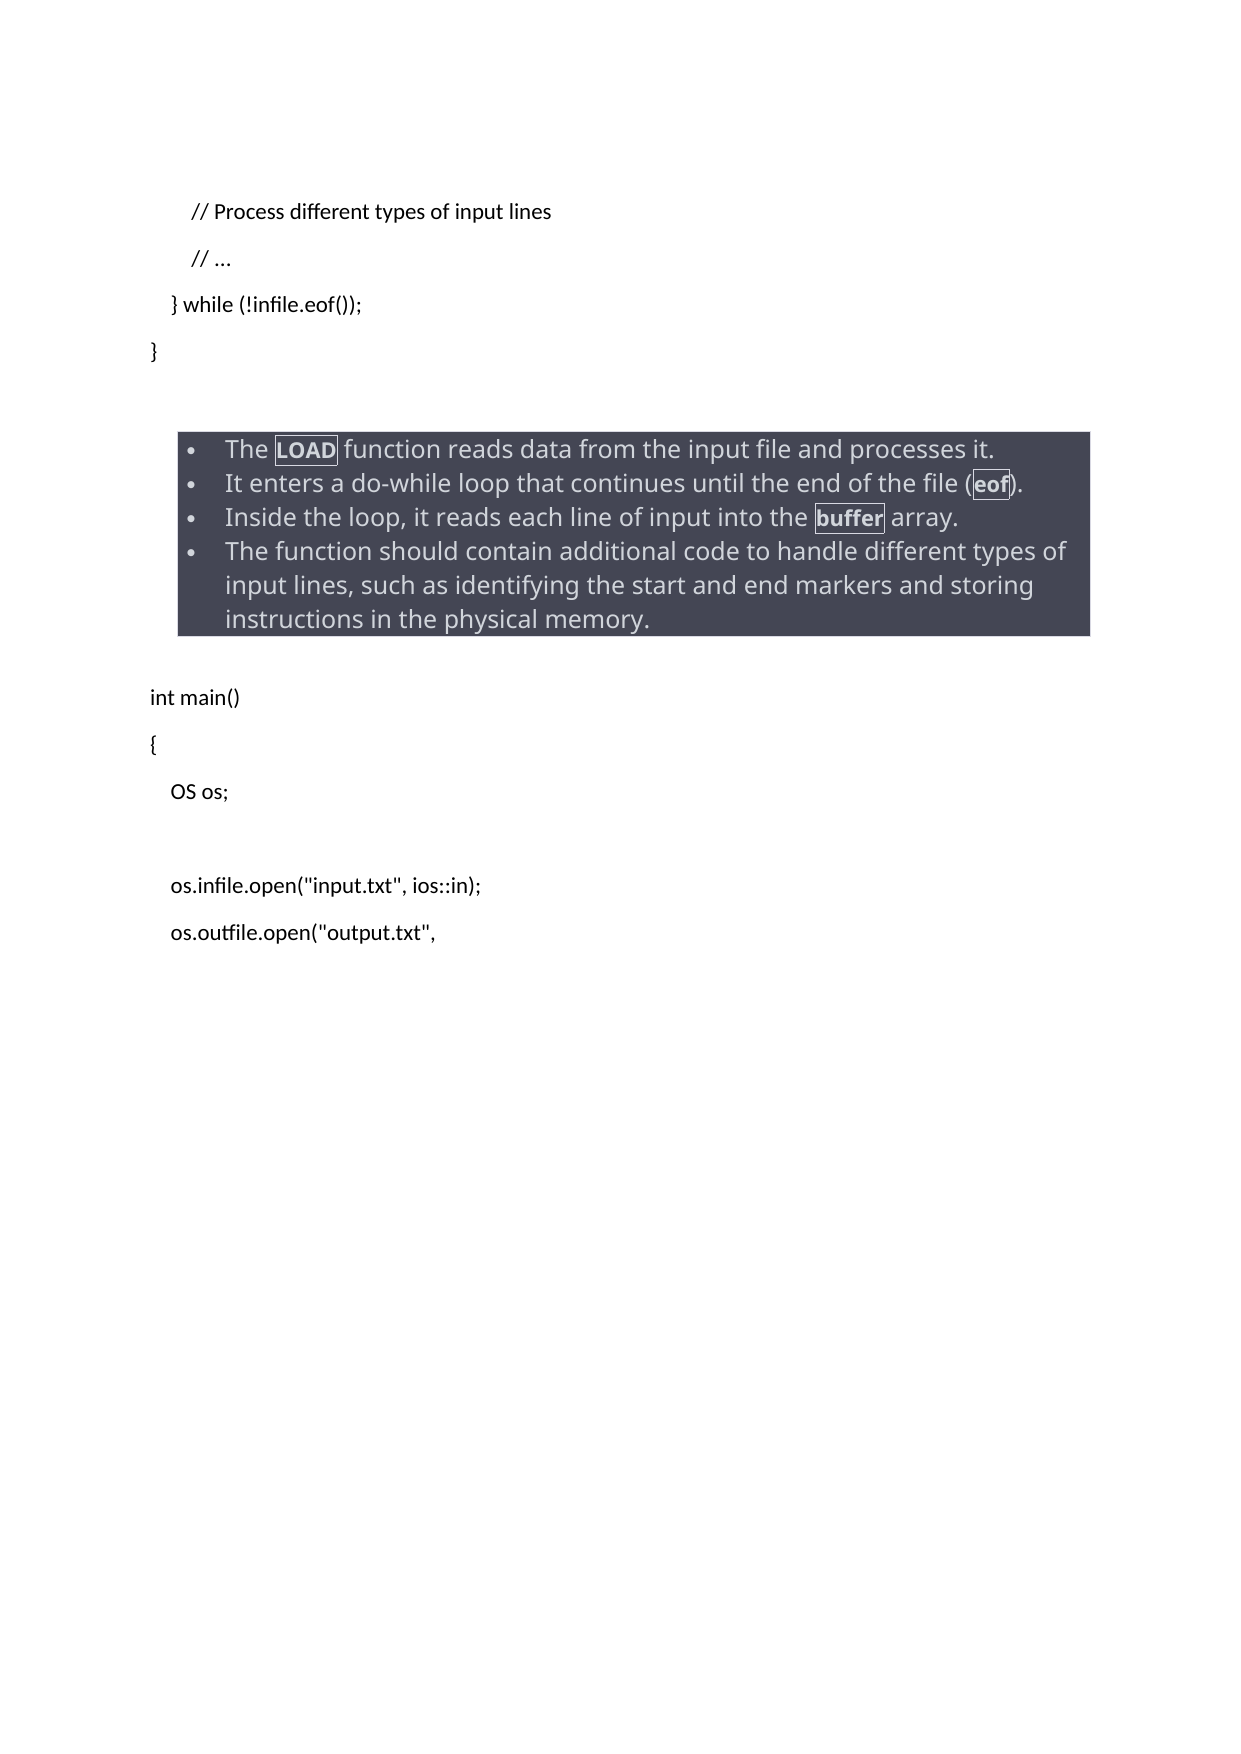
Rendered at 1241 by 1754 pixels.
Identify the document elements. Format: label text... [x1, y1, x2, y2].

text } while (!infile.eof()); [150, 291, 1090, 319]
list The function should contain additional code to handle different types of input lines, such as identifying the start and end markers and storing instructions in the physical memory. [178, 533, 1090, 636]
text } [150, 337, 1090, 366]
text // ... [150, 244, 1090, 272]
text OS os; [150, 777, 1090, 805]
text os.outfile.open("output.txt", [150, 918, 1090, 946]
text os.infile.open("input.txt", ios::in); [150, 871, 1090, 899]
text { [150, 730, 1090, 758]
list Inside the loop, it reads each line of input into the buffer array. [178, 499, 1090, 533]
list It enters a do-while loop that continues until the end of the file (eof). [178, 465, 1090, 499]
text int main() [150, 683, 1090, 712]
text // Process different types of input lines [150, 197, 1090, 225]
list The LOAD function reads data from the input file and processes it. [178, 432, 1090, 465]
